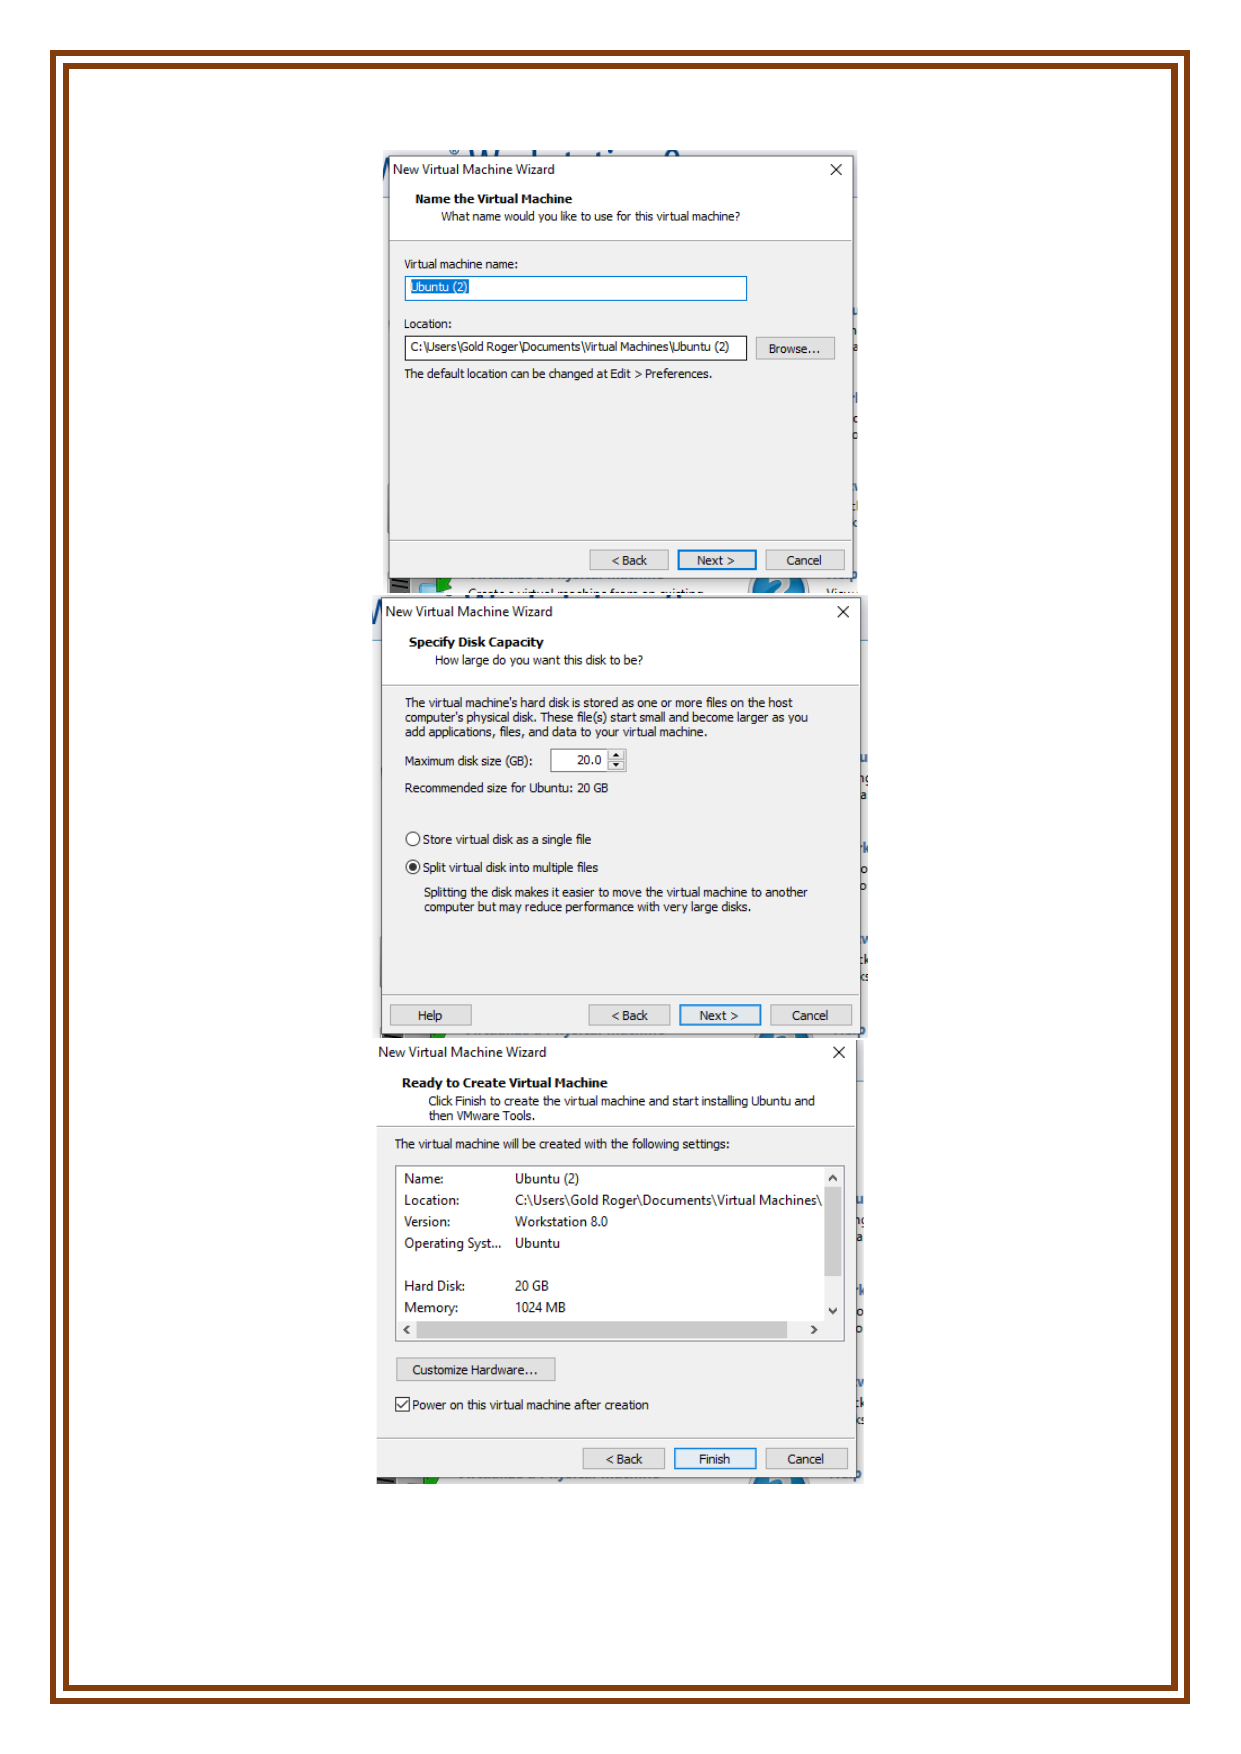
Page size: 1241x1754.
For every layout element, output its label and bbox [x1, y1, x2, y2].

picture [382, 150, 858, 593]
picture [372, 595, 868, 1038]
picture [376, 1040, 864, 1484]
